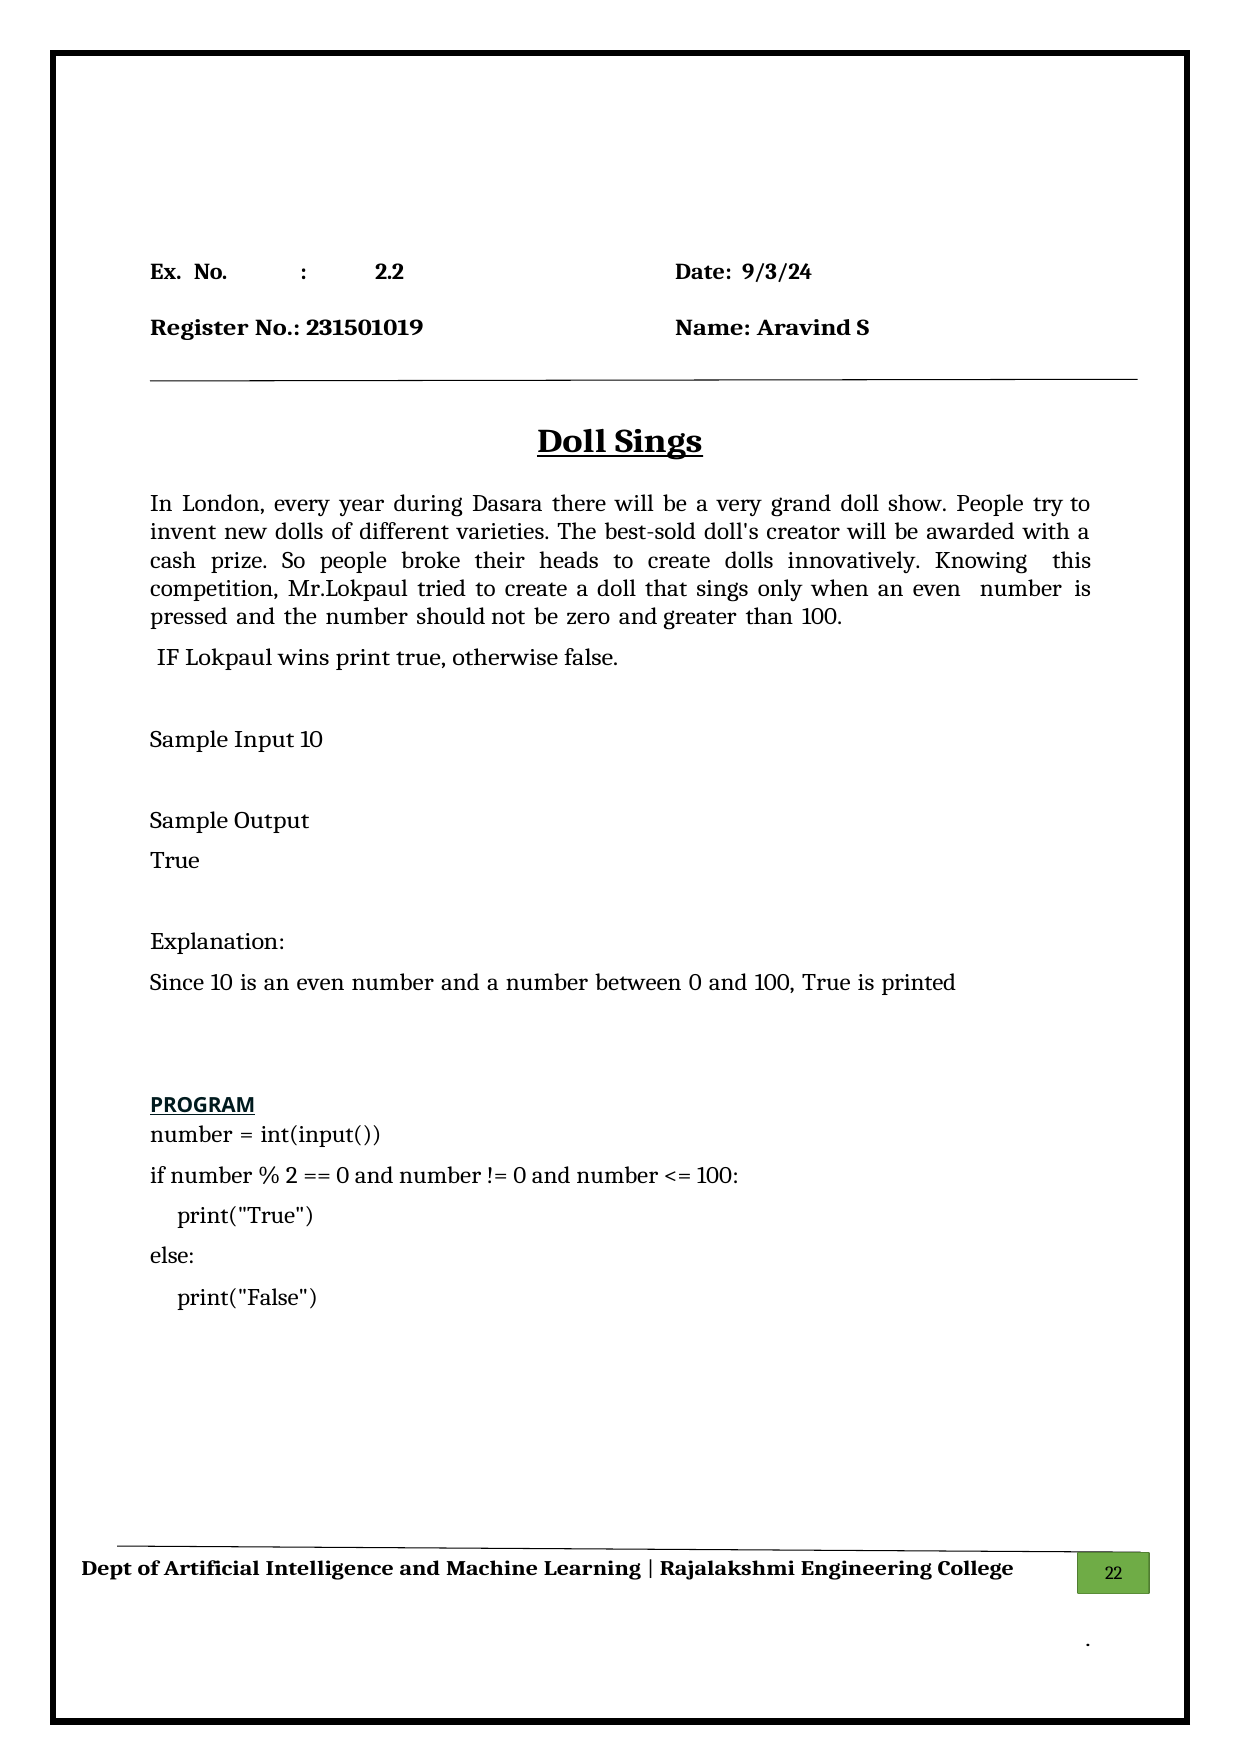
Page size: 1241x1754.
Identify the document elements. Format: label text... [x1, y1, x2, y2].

text print("False") [177, 1283, 1161, 1311]
text Sample Input 10 [150, 726, 323, 753]
text Explanation: [150, 928, 1161, 955]
text Since 10 is an even number and a number between 0 and 100, True is printed [150, 969, 1161, 996]
text Sample Output True [150, 806, 323, 874]
text In London, every year during Dasara there will be a very grand doll show. People try to invent new dolls of different varieties. The best-sold doll's creator will be awarded with a cash prize. So people broke their heads to create dolls innovatively. Knowing this competition, Mr.Lokpaul tried to create a doll that sings only when an even number is pressed and the number should not be zero and greater than 100. [150, 490, 1091, 631]
text number = int(input()) [150, 1121, 1161, 1149]
text Ex. No. : 2.2 Date: 9/3/24 [150, 259, 1161, 285]
subtitle Doll Sings [94, 422, 1146, 461]
text Register No.: 231501019 Name: Aravind S [150, 314, 1161, 341]
text PROGRAM [150, 1090, 1161, 1118]
text else: [150, 1242, 1161, 1270]
text IF Lokpaul wins print true, otherwise false. [157, 644, 1161, 671]
text if number % 2 == 0 and number != 0 and number <= 100: print("True") [150, 1162, 809, 1230]
